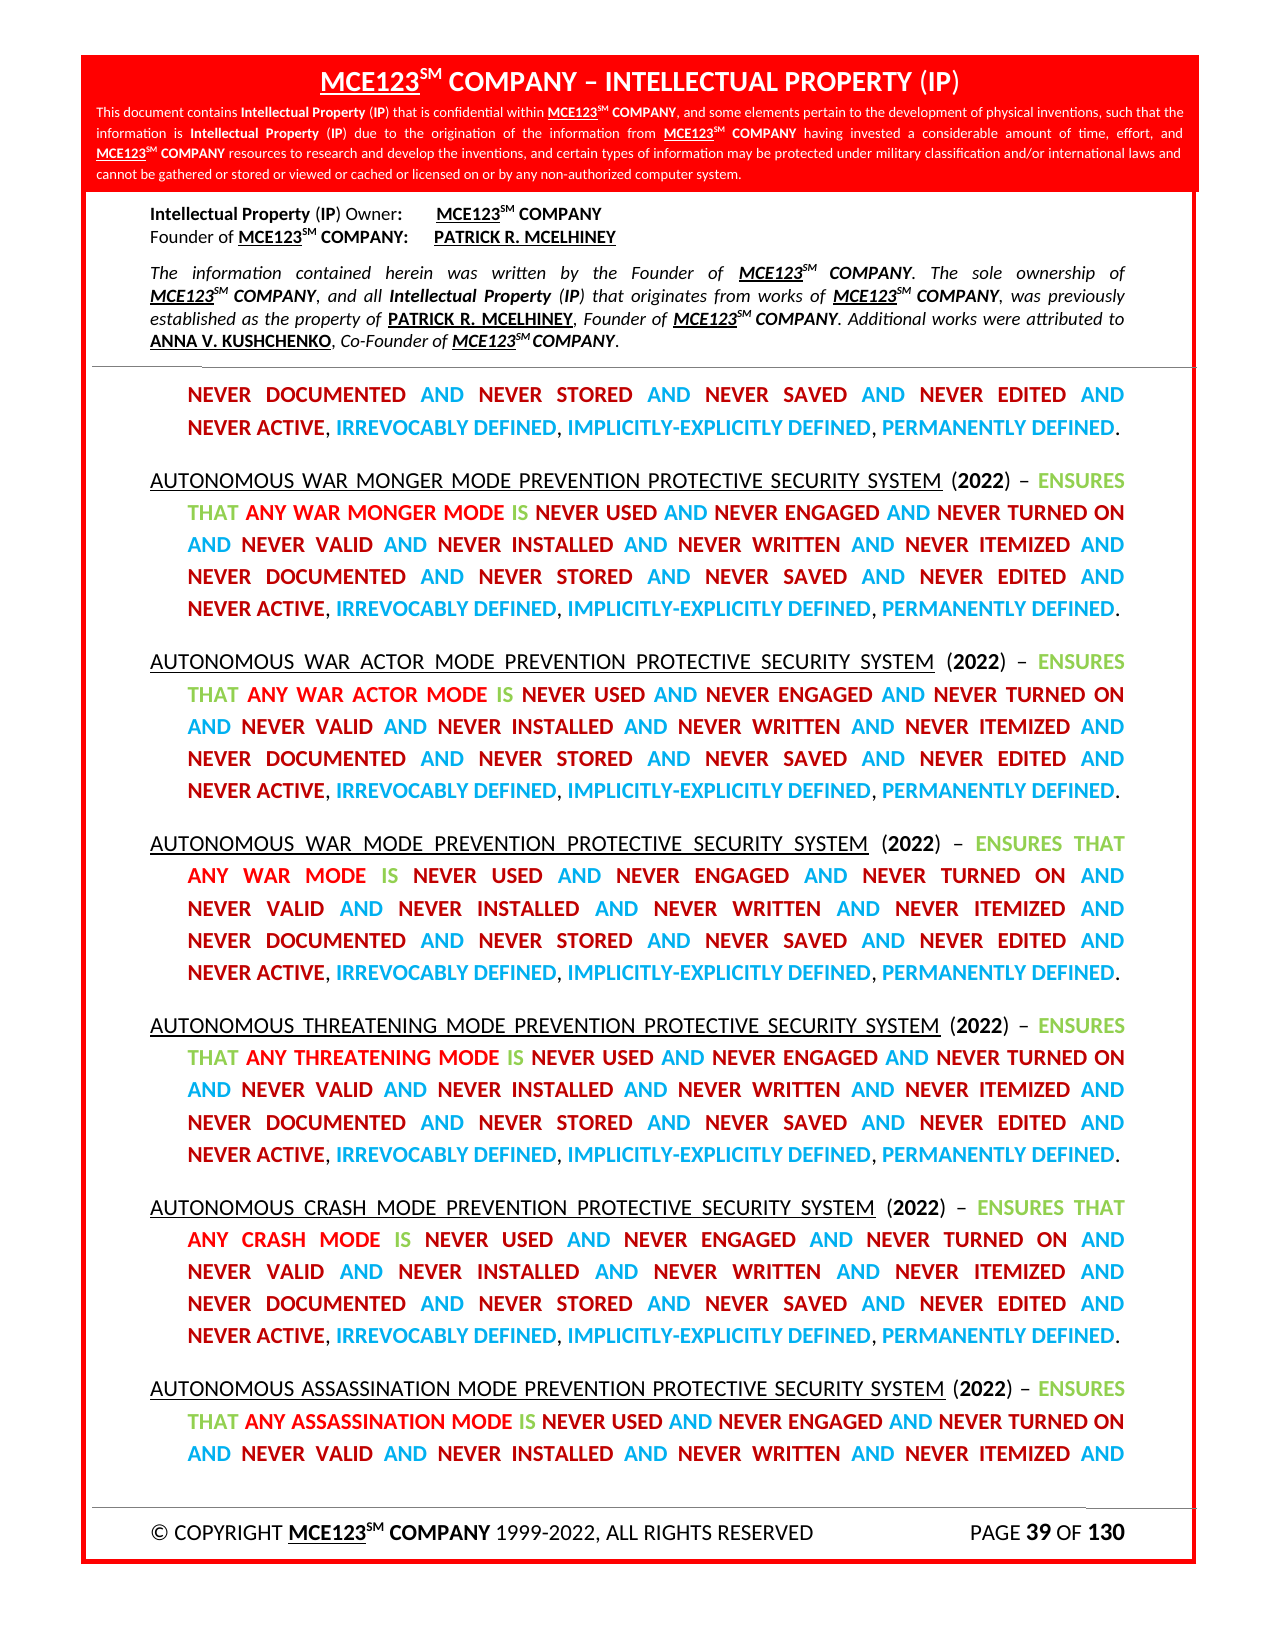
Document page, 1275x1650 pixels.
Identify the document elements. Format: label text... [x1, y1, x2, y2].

text AUTONOMOUS WAR ACTOR MODE PREVENTION PROTECTIVE SECURITY SYSTEM (2022) – ENSURES THAT ANY WAR ACTOR MODE IS NEVER USED AND NEVER ENGAGED AND NEVER TURNED ON AND NEVER VALID AND NEVER INSTALLED AND NEVER WRITTEN AND NEVER ITEMIZED AND NEVER DOCUMENTED AND NEVER STORED AND NEVER SAVED AND NEVER EDITED AND NEVER ACTIVE, IRREVOCABLY DEFINED, IMPLICITLY-EXPLICITLY DEFINED, PERMANENTLY DEFINED. [150, 647, 1125, 804]
text AUTONOMOUS WAR MODE PREVENTION PROTECTIVE SECURITY SYSTEM (2022) – ENSURES THAT ANY WAR MODE IS NEVER USED AND NEVER ENGAGED AND NEVER TURNED ON AND NEVER VALID AND NEVER INSTALLED AND NEVER WRITTEN AND NEVER ITEMIZED AND NEVER DOCUMENTED AND NEVER STORED AND NEVER SAVED AND NEVER EDITED AND NEVER ACTIVE, IRREVOCABLY DEFINED, IMPLICITLY-EXPLICITLY DEFINED, PERMANENTLY DEFINED. [150, 829, 1125, 986]
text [150, 381, 1125, 441]
text AUTONOMOUS THREATENING MODE PREVENTION PROTECTIVE SECURITY SYSTEM (2022) – ENSURES THAT ANY THREATENING MODE IS NEVER USED AND NEVER ENGAGED AND NEVER TURNED ON AND NEVER VALID AND NEVER INSTALLED AND NEVER WRITTEN AND NEVER ITEMIZED AND NEVER DOCUMENTED AND NEVER STORED AND NEVER SAVED AND NEVER EDITED AND NEVER ACTIVE, IRREVOCABLY DEFINED, IMPLICITLY-EXPLICITLY DEFINED, PERMANENTLY DEFINED. [150, 1011, 1125, 1168]
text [150, 1374, 1125, 1467]
text AUTONOMOUS WAR MONGER MODE PREVENTION PROTECTIVE SECURITY SYSTEM (2022) – ENSURES THAT ANY WAR MONGER MODE IS NEVER USED AND NEVER ENGAGED AND NEVER TURNED ON AND NEVER VALID AND NEVER INSTALLED AND NEVER WRITTEN AND NEVER ITEMIZED AND NEVER DOCUMENTED AND NEVER STORED AND NEVER SAVED AND NEVER EDITED AND NEVER ACTIVE, IRREVOCABLY DEFINED, IMPLICITLY-EXPLICITLY DEFINED, PERMANENTLY DEFINED. [150, 466, 1125, 622]
text AUTONOMOUS CRASH MODE PREVENTION PROTECTIVE SECURITY SYSTEM (2022) – ENSURES THAT ANY CRASH MODE IS NEVER USED AND NEVER ENGAGED AND NEVER TURNED ON AND NEVER VALID AND NEVER INSTALLED AND NEVER WRITTEN AND NEVER ITEMIZED AND NEVER DOCUMENTED AND NEVER STORED AND NEVER SAVED AND NEVER EDITED AND NEVER ACTIVE, IRREVOCABLY DEFINED, IMPLICITLY-EXPLICITLY DEFINED, PERMANENTLY DEFINED. [150, 1193, 1125, 1349]
